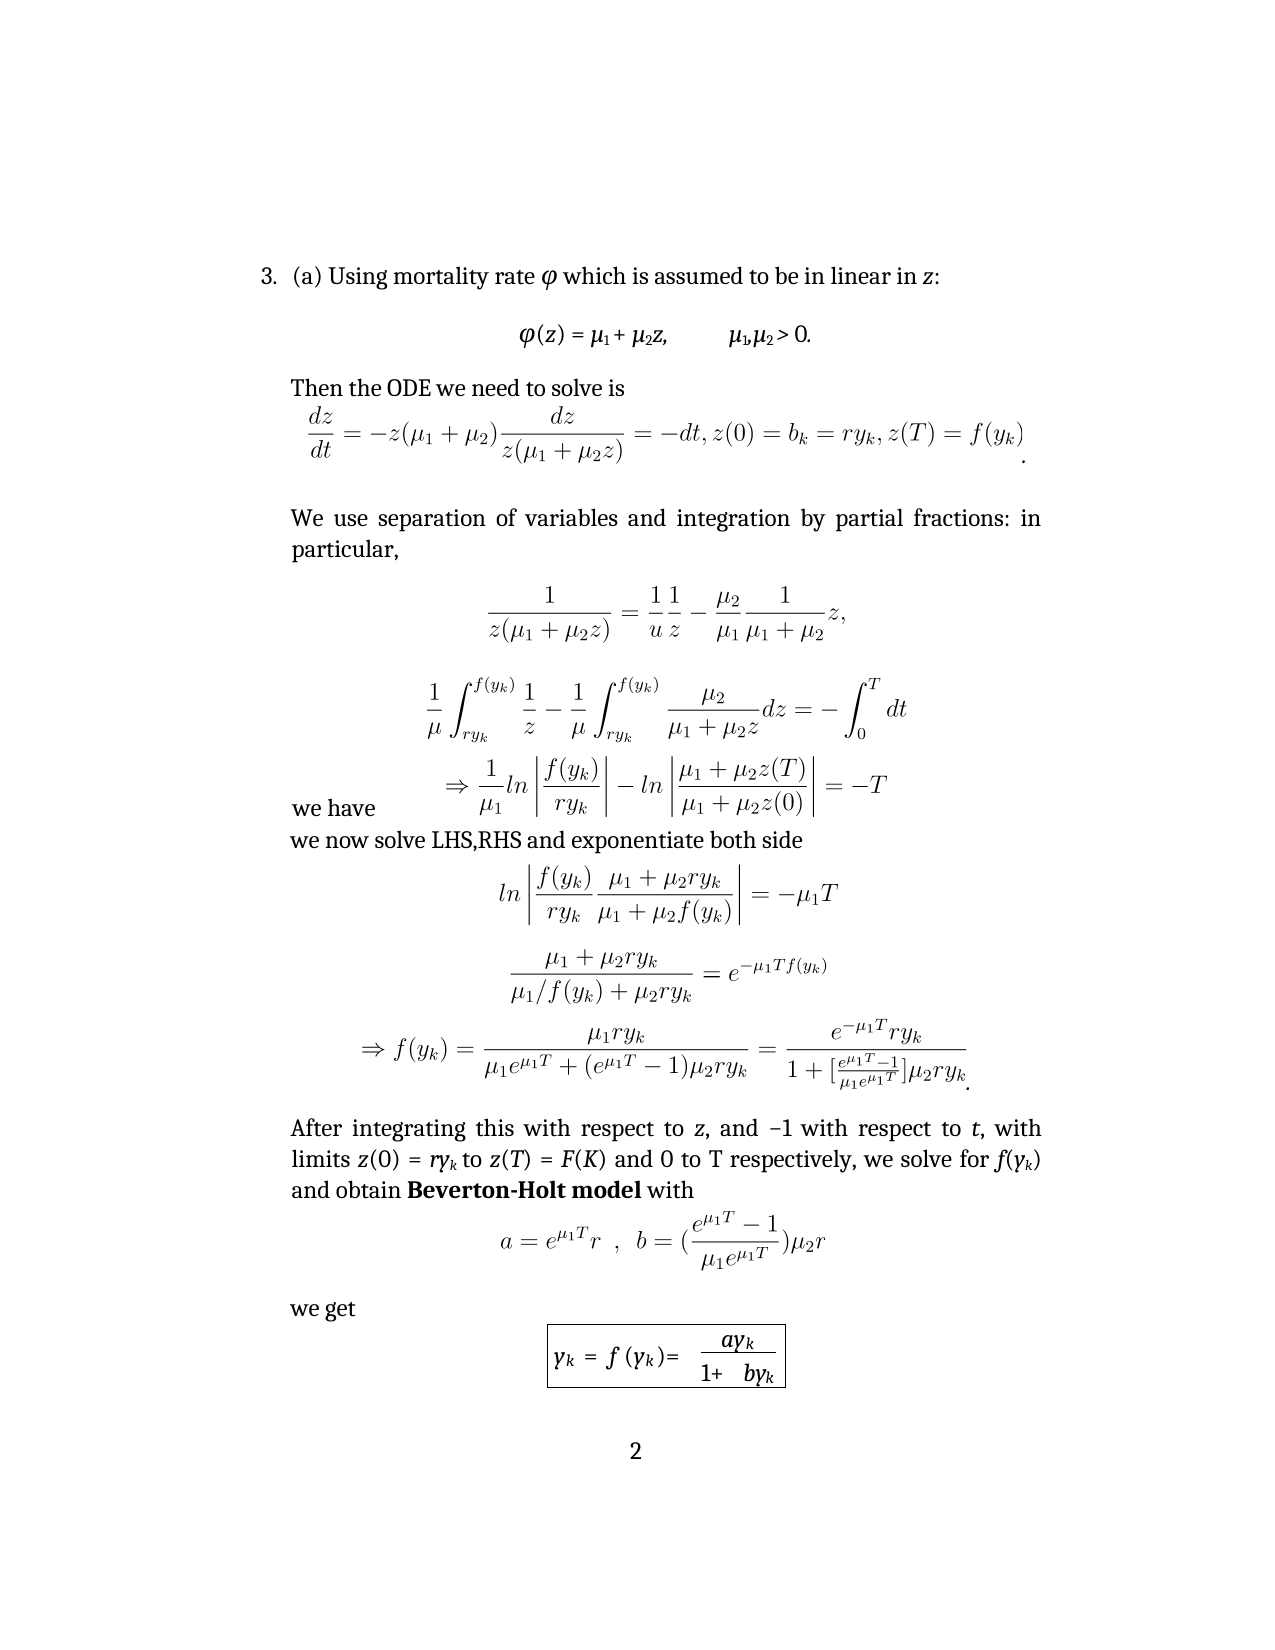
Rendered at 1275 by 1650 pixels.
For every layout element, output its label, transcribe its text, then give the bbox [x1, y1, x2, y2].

text After integrating this with respect to z, and −1 with respect to t, with limits z(0) = ryk to z(T) = F(K) and 0 to T respectively, we solve for f(yk) and obtain Beverton-Holt model with [290, 1114, 1042, 1205]
text we now solve LHS,RHS and exponentiate both side [290, 826, 1042, 854]
picture [500, 1210, 826, 1271]
picture [426, 585, 907, 817]
text We use separation of variables and integration by partial fractions: in particular, [290, 503, 1042, 563]
text we get [290, 1294, 1042, 1322]
picture [307, 405, 1023, 464]
list (a) Using mortality rate φ which is assumed to be in linear in z: [261, 262, 1042, 291]
text φ(z) = µ1 + µ2z, µ1,µ2 > 0. [231, 320, 1185, 349]
text Then the ODE we need to solve is [290, 374, 1042, 402]
picture [362, 863, 967, 1090]
